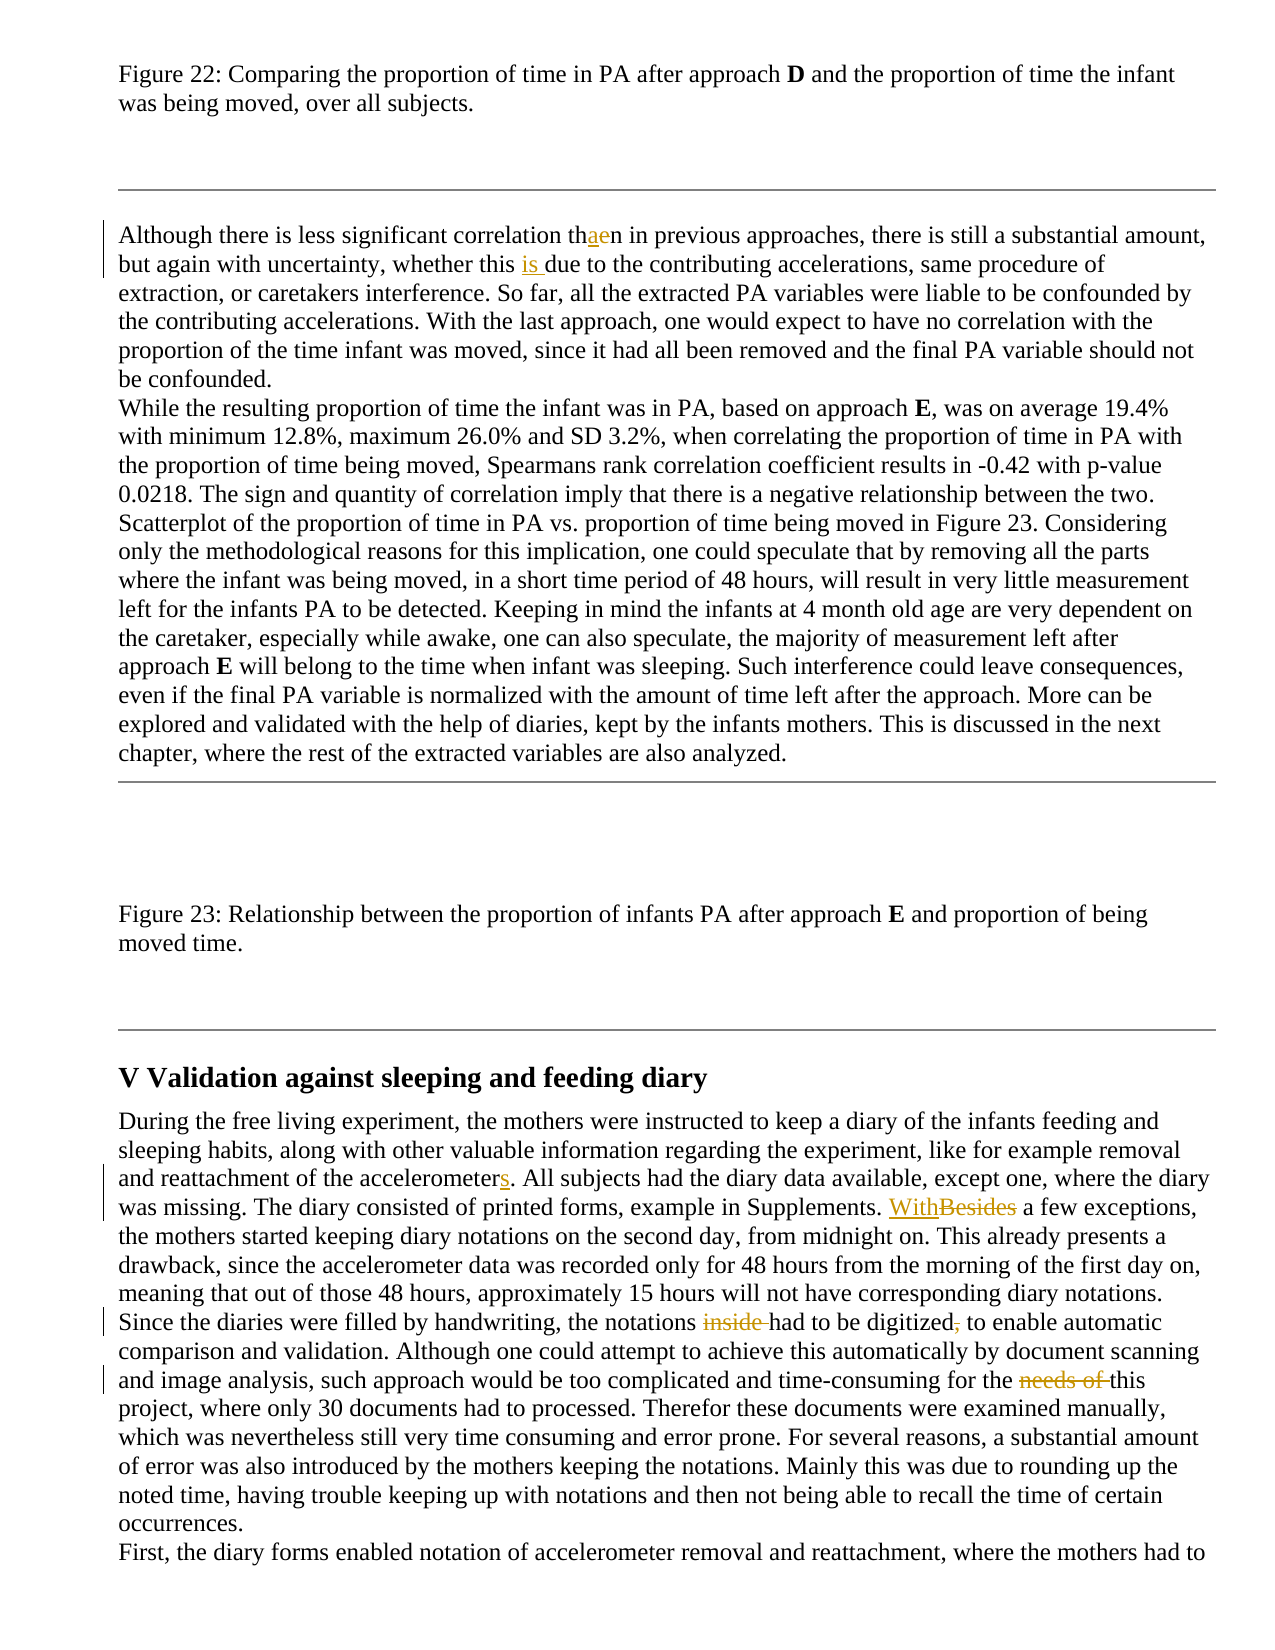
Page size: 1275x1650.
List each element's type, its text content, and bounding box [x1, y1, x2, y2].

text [118, 1106, 1216, 1566]
text Figure 23: Relationship between the proportion of infants PA after approach E and proportion of being moved time. [118, 899, 1216, 956]
text Although there is less significant correlation thn in previous approaches, there is still a substantial amount, but again with uncertainty, whether this due to the contributing accelerations, same procedure of extraction, or caretakers interference. So far, all the extracted PA variables were liable to be confounded by the contributing accelerations. With the last approach, one would expect to have no correlation with the proportion of the time infant was moved, since it had all been removed and the final PA variable should not be confounded. While the resulting proportion of time the infant was in PA, based on approach E, was on average 19.4% with minimum 12.8%, maximum 26.0% and SD 3.2%, when correlating the proportion of time in PA with the proportion of time being moved, Spearmans rank correlation coefficient results in -0.42 with p-value 0.0218. The sign and quantity of correlation imply that there is a negative relationship between the two. Scatterplot of the proportion of time in PA vs. proportion of time being moved in Figure 23. Considering only the methodological reasons for this implication, one could speculate that by removing all the parts where the infant was being moved, in a short time period of 48 hours, will result in very little measurement left for the infants PA to be detected. Keeping in mind the infants at 4 month old age are very dependent on the caretaker, especially while awake, one can also speculate, the majority of measurement left after approach E will belong to the time when infant was sleeping. Such interference could leave consequences, even if the final PA variable is normalized with the amount of time left after the approach. More can be explored and validated with the help of diaries, kept by the infants mothers. This is discussed in the next chapter, where the rest of the extracted variables are also analyzed. [118, 220, 1216, 766]
text Figure 22: Comparing the proportion of time in PA after approach D and the proportion of time the infant was being moved, over all subjects. [118, 59, 1216, 117]
subtitle V Validation against sleeping and feeding diary [118, 1060, 1216, 1093]
